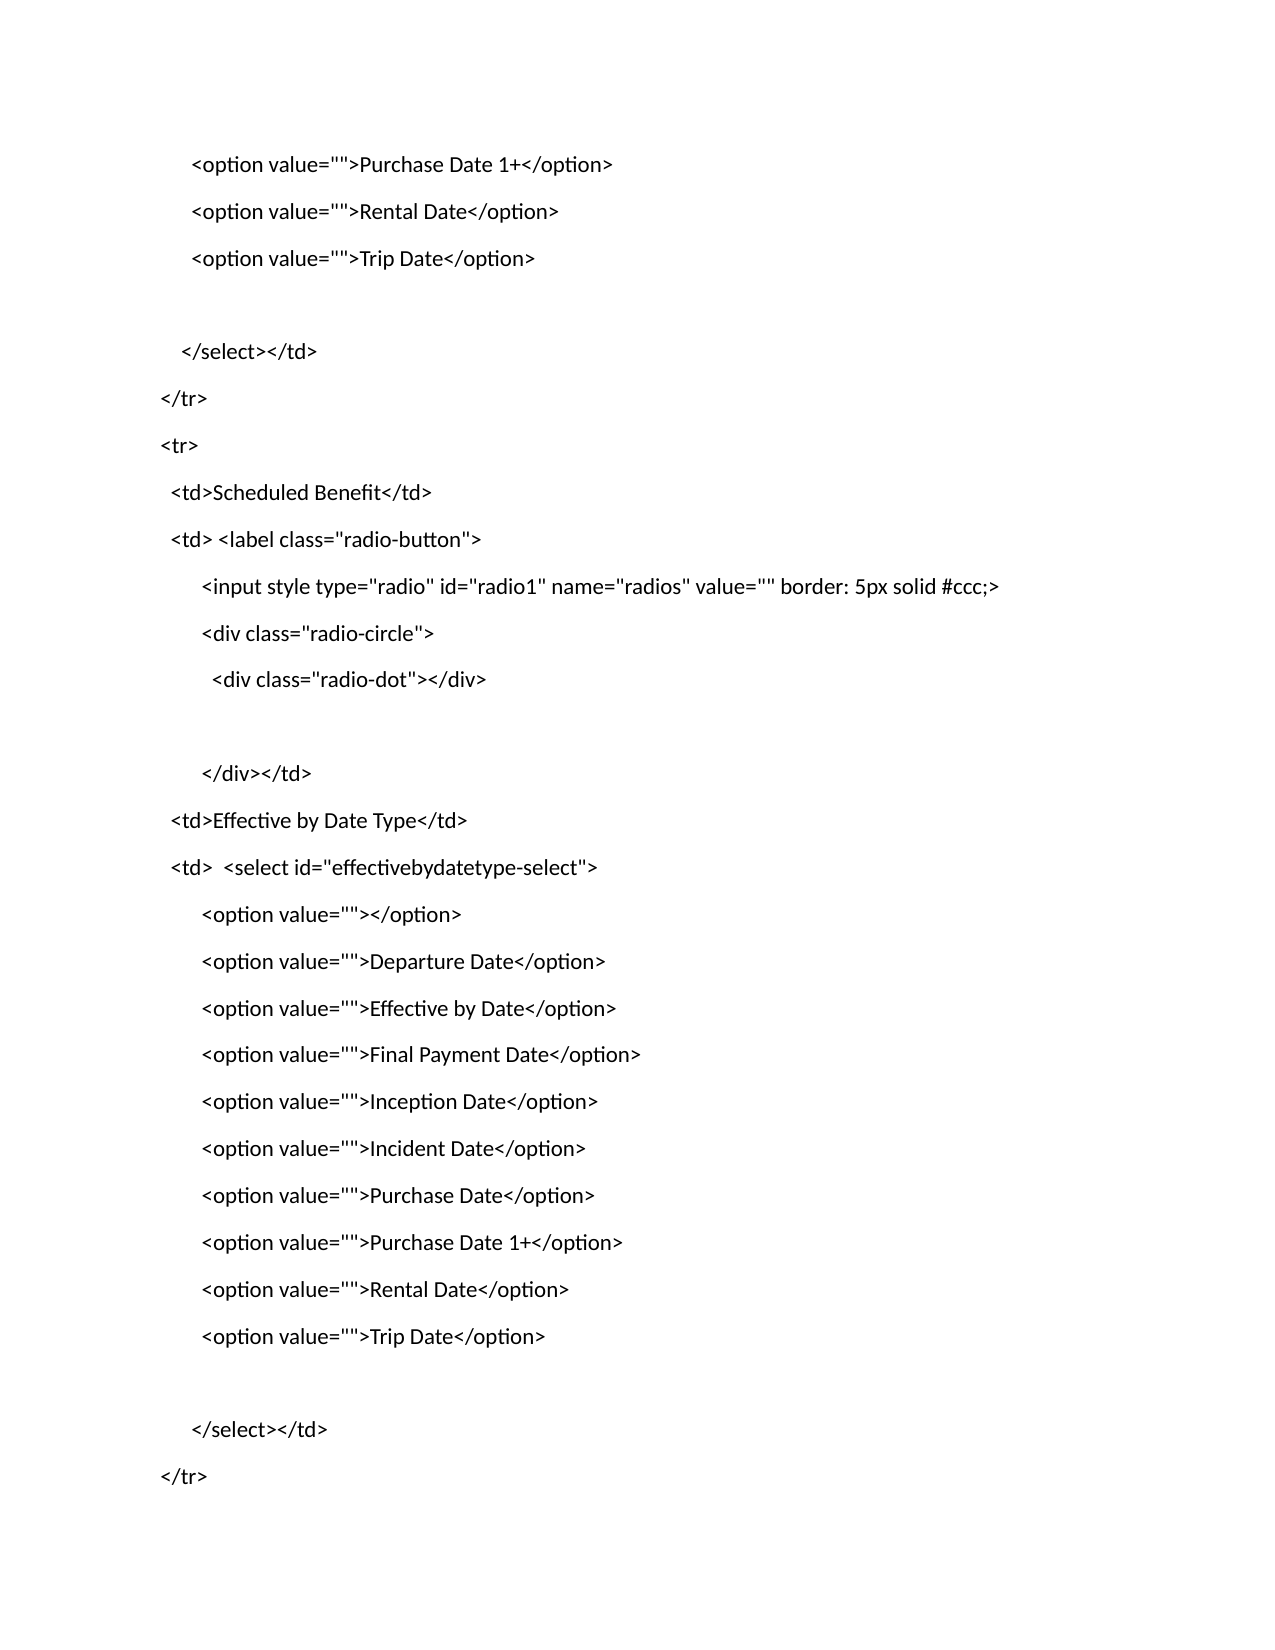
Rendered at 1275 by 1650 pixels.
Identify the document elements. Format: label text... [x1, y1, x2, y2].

text <td>Scheduled Benefit</td> [150, 478, 1125, 506]
text <option value=""></option> [150, 900, 1125, 928]
text <option value="">Purchase Date 1+</option> [150, 150, 1125, 178]
text <option value="">Rental Date</option> [150, 197, 1125, 225]
text <td>Effective by Date Type</td> [150, 806, 1125, 834]
text <option value="">Purchase Date 1+</option> [150, 1228, 1125, 1256]
text <div class="radio-circle"> [150, 619, 1125, 647]
text <option value="">Effective by Date</option> [150, 994, 1125, 1022]
text <input style type="radio" id="radio1" name="radios" value="" border: 5px solid #ccc;> [150, 572, 1125, 600]
text </select></td> [150, 1416, 1125, 1444]
text </div></td> [150, 759, 1125, 787]
text <option value="">Departure Date</option> [150, 947, 1125, 975]
text <option value="">Final Payment Date</option> [150, 1041, 1125, 1069]
text <div class="radio-dot"></div> [150, 666, 1125, 694]
text <option value="">Incident Date</option> [150, 1134, 1125, 1162]
text <option value="">Purchase Date</option> [150, 1181, 1125, 1209]
text </tr> [150, 1462, 1125, 1491]
text <option value="">Trip Date</option> [150, 1322, 1125, 1350]
text </select></td> [150, 337, 1125, 366]
text <option value="">Trip Date</option> [150, 244, 1125, 272]
text <td> <label class="radio-button"> [150, 525, 1125, 553]
text <option value="">Inception Date</option> [150, 1087, 1125, 1116]
text </tr> [150, 384, 1125, 412]
text <tr> [150, 431, 1125, 459]
text <option value="">Rental Date</option> [150, 1275, 1125, 1303]
text <td> <select id="effectivebydatetype-select"> [150, 853, 1125, 881]
